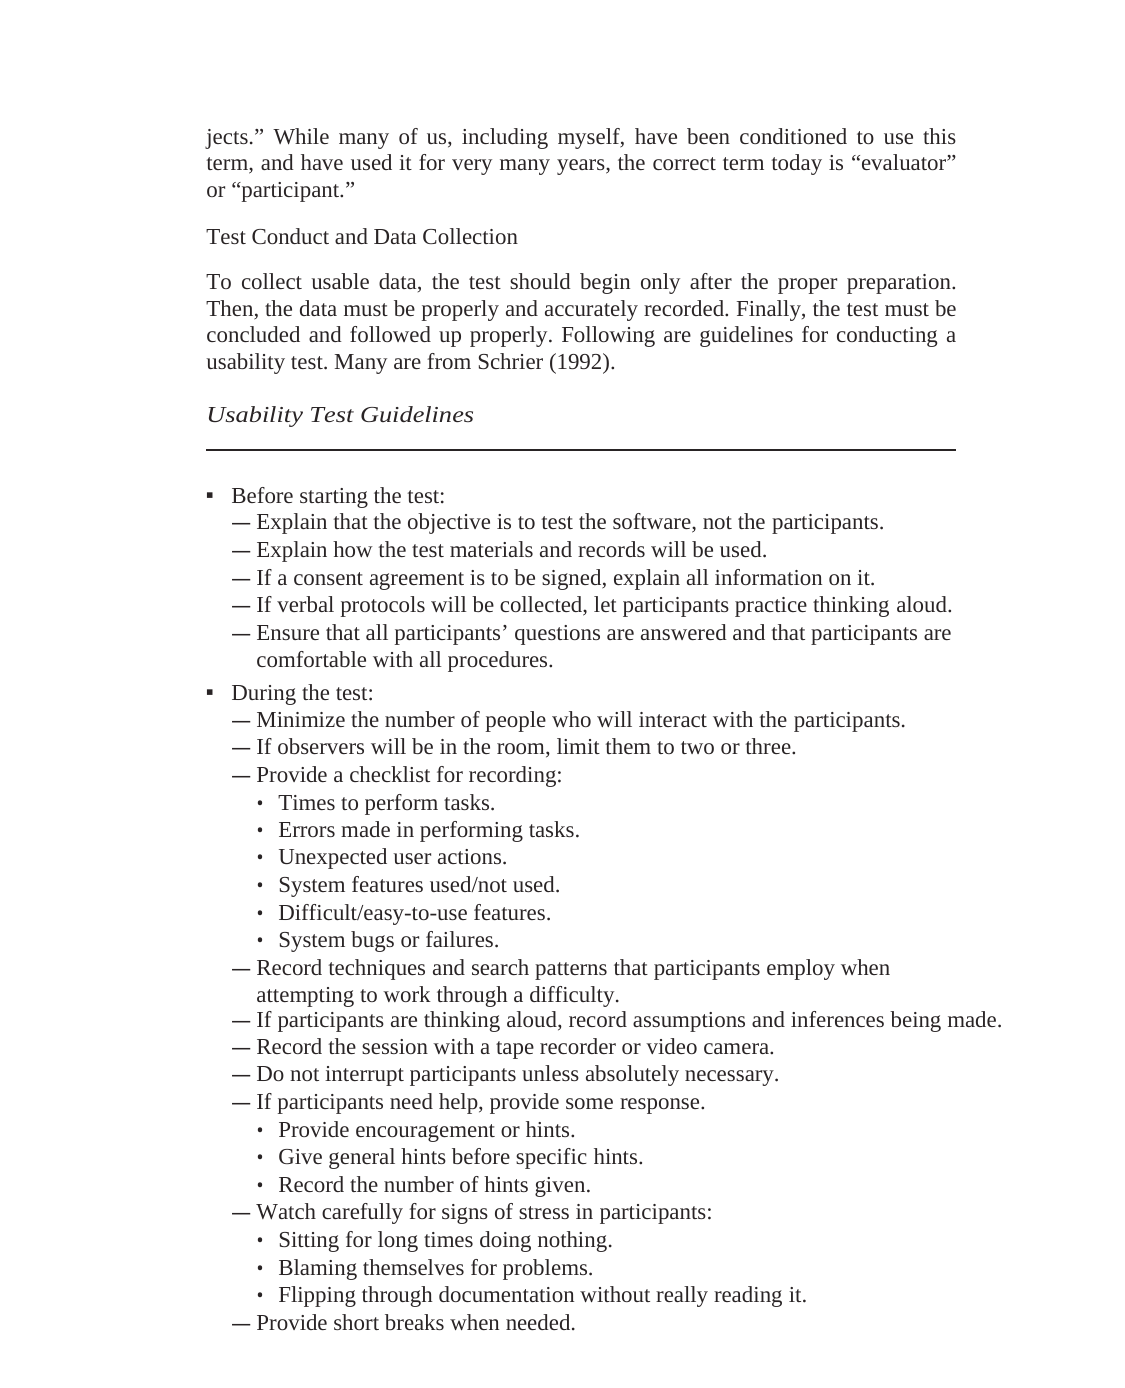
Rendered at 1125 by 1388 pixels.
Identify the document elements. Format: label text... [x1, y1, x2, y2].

list Do not interrupt participants unless absolutely necessary. [231, 1060, 1031, 1088]
list Before starting the test: [206, 482, 1031, 508]
text jects.” While many of us, including myself, have been conditioned to use this term, and have used it for very many years, the correct term today is “evaluator” or “participant.” [206, 123, 956, 202]
list Unexpected user actions. [256, 844, 1031, 871]
list Record the number of hints given. [256, 1171, 1031, 1198]
list Sitting for long times doing nothing. [256, 1226, 1031, 1253]
list Explain how the test materials and records will be used. [231, 536, 1031, 563]
list Explain that the objective is to test the software, not the participants. [231, 508, 1031, 536]
list Give general hints before specific hints. [256, 1143, 1031, 1170]
subtitle Test Conduct and Data Collection [206, 223, 1031, 249]
list Provide a checklist for recording: [231, 761, 1031, 788]
list Blaming themselves for problems. [256, 1253, 1031, 1281]
list Minimize the number of people who will interact with the participants. [231, 706, 1031, 733]
list If verbal protocols will be collected, let participants practice thinking aloud. [231, 591, 1031, 618]
list Record techniques and search patterns that participants employ when attempting to work through a difficulty. [231, 954, 956, 1008]
list If participants are thinking aloud, record assumptions and inferences being made. [231, 1008, 1031, 1032]
list Flipping through documentation without really reading it. [256, 1281, 1031, 1308]
list During the test: [206, 679, 1031, 705]
list If participants need help, provide some response. [231, 1088, 1031, 1115]
list System features used/not used. [256, 871, 1031, 898]
list Provide encouragement or hints. [256, 1116, 1031, 1143]
list Difficult/easy-to-use features. [256, 899, 1031, 926]
list System bugs or failures. [256, 926, 1031, 954]
list Errors made in performing tasks. [256, 816, 1031, 843]
list Provide short breaks when needed. [231, 1309, 1031, 1336]
list Times to perform tasks. [256, 788, 1031, 816]
list Watch carefully for signs of stress in participants: [231, 1198, 1031, 1226]
list If a consent agreement is to be signed, explain all information on it. [231, 564, 1031, 591]
subtitle Usability Test Guidelines [206, 401, 1031, 428]
list If observers will be in the room, limit them to two or three. [231, 733, 1031, 761]
list Ensure that all participants’ questions are answered and that participants are comfortable with all procedures. [231, 619, 957, 673]
text To collect usable data, the test should begin only after the proper preparation. Then, the data must be properly and accurately recorded. Finally, the test must be concluded and followed up properly. Following are guidelines for conducting a usability test. Many are from Schrier (1992). [206, 268, 957, 374]
list Record the session with a tape recorder or video camera. [231, 1033, 1031, 1060]
